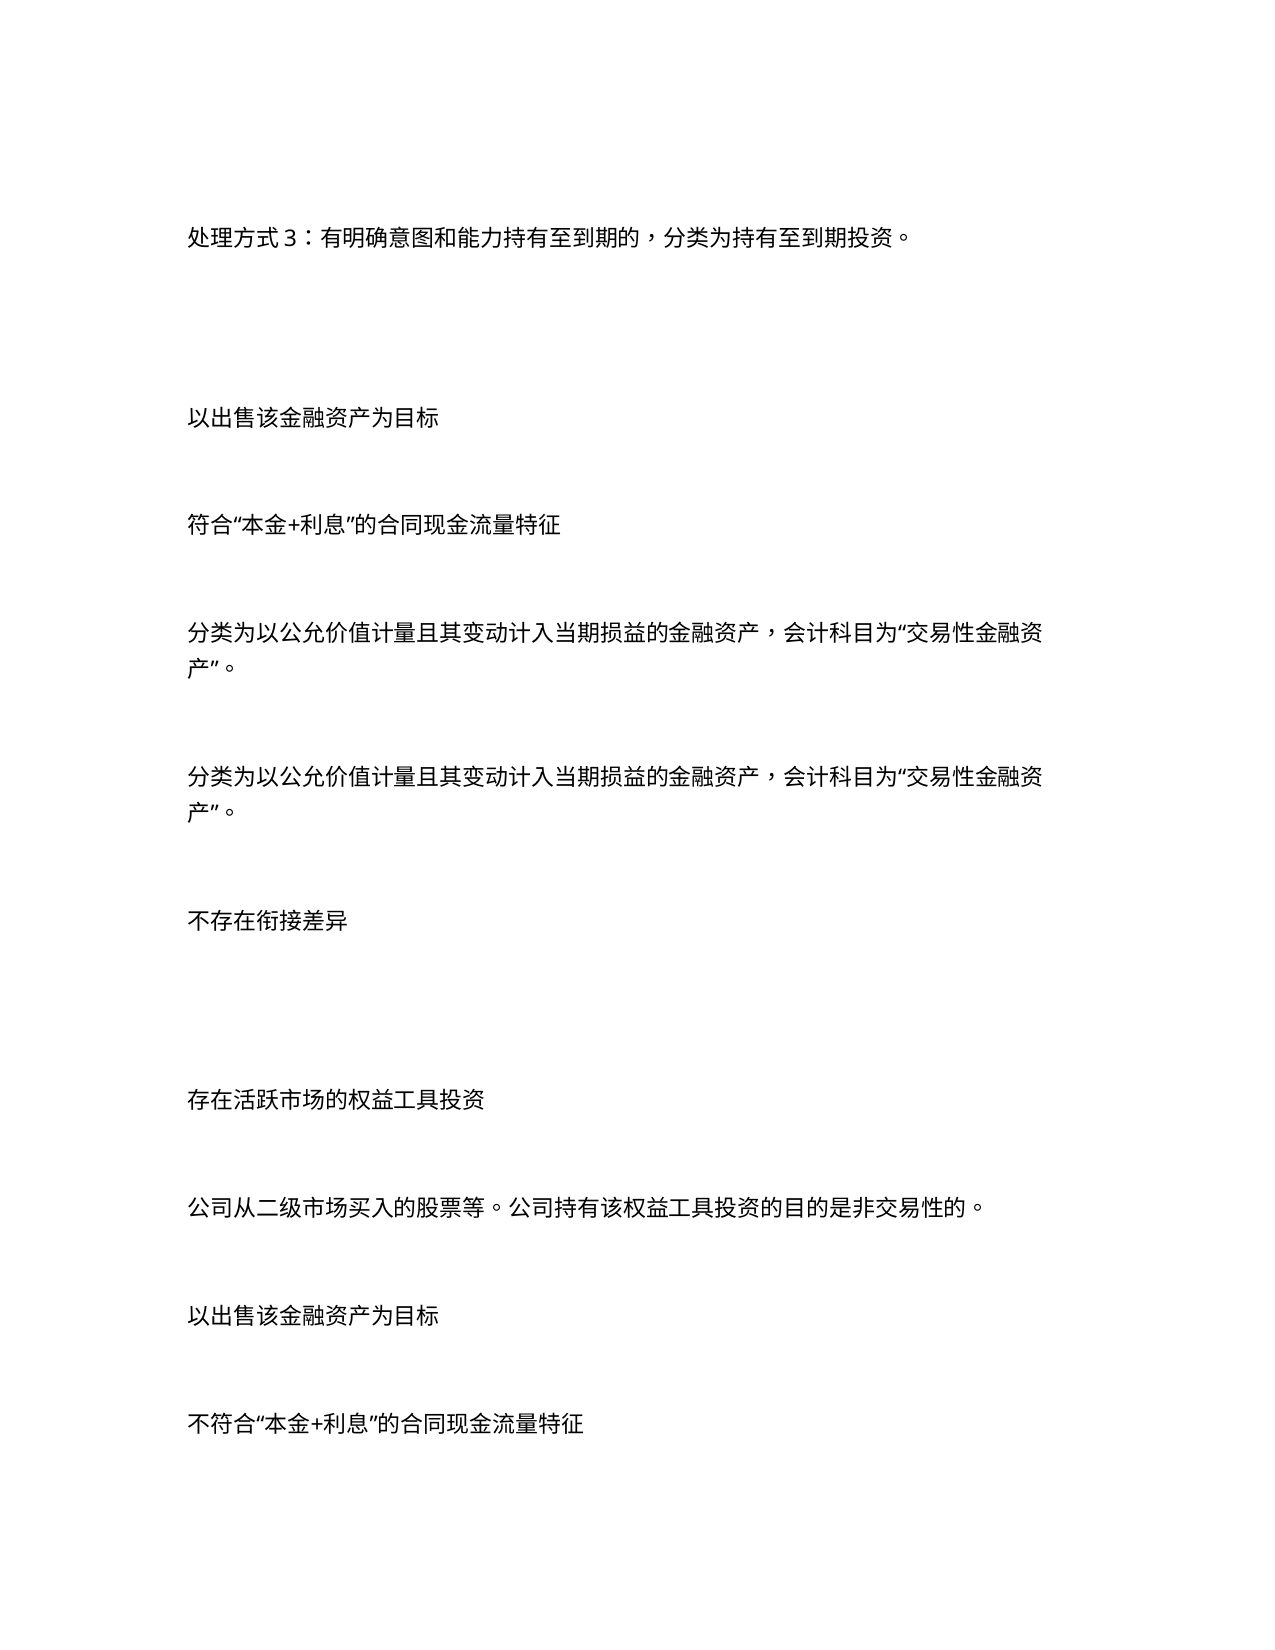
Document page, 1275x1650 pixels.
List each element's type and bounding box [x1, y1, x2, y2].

text [187, 150, 1087, 1475]
